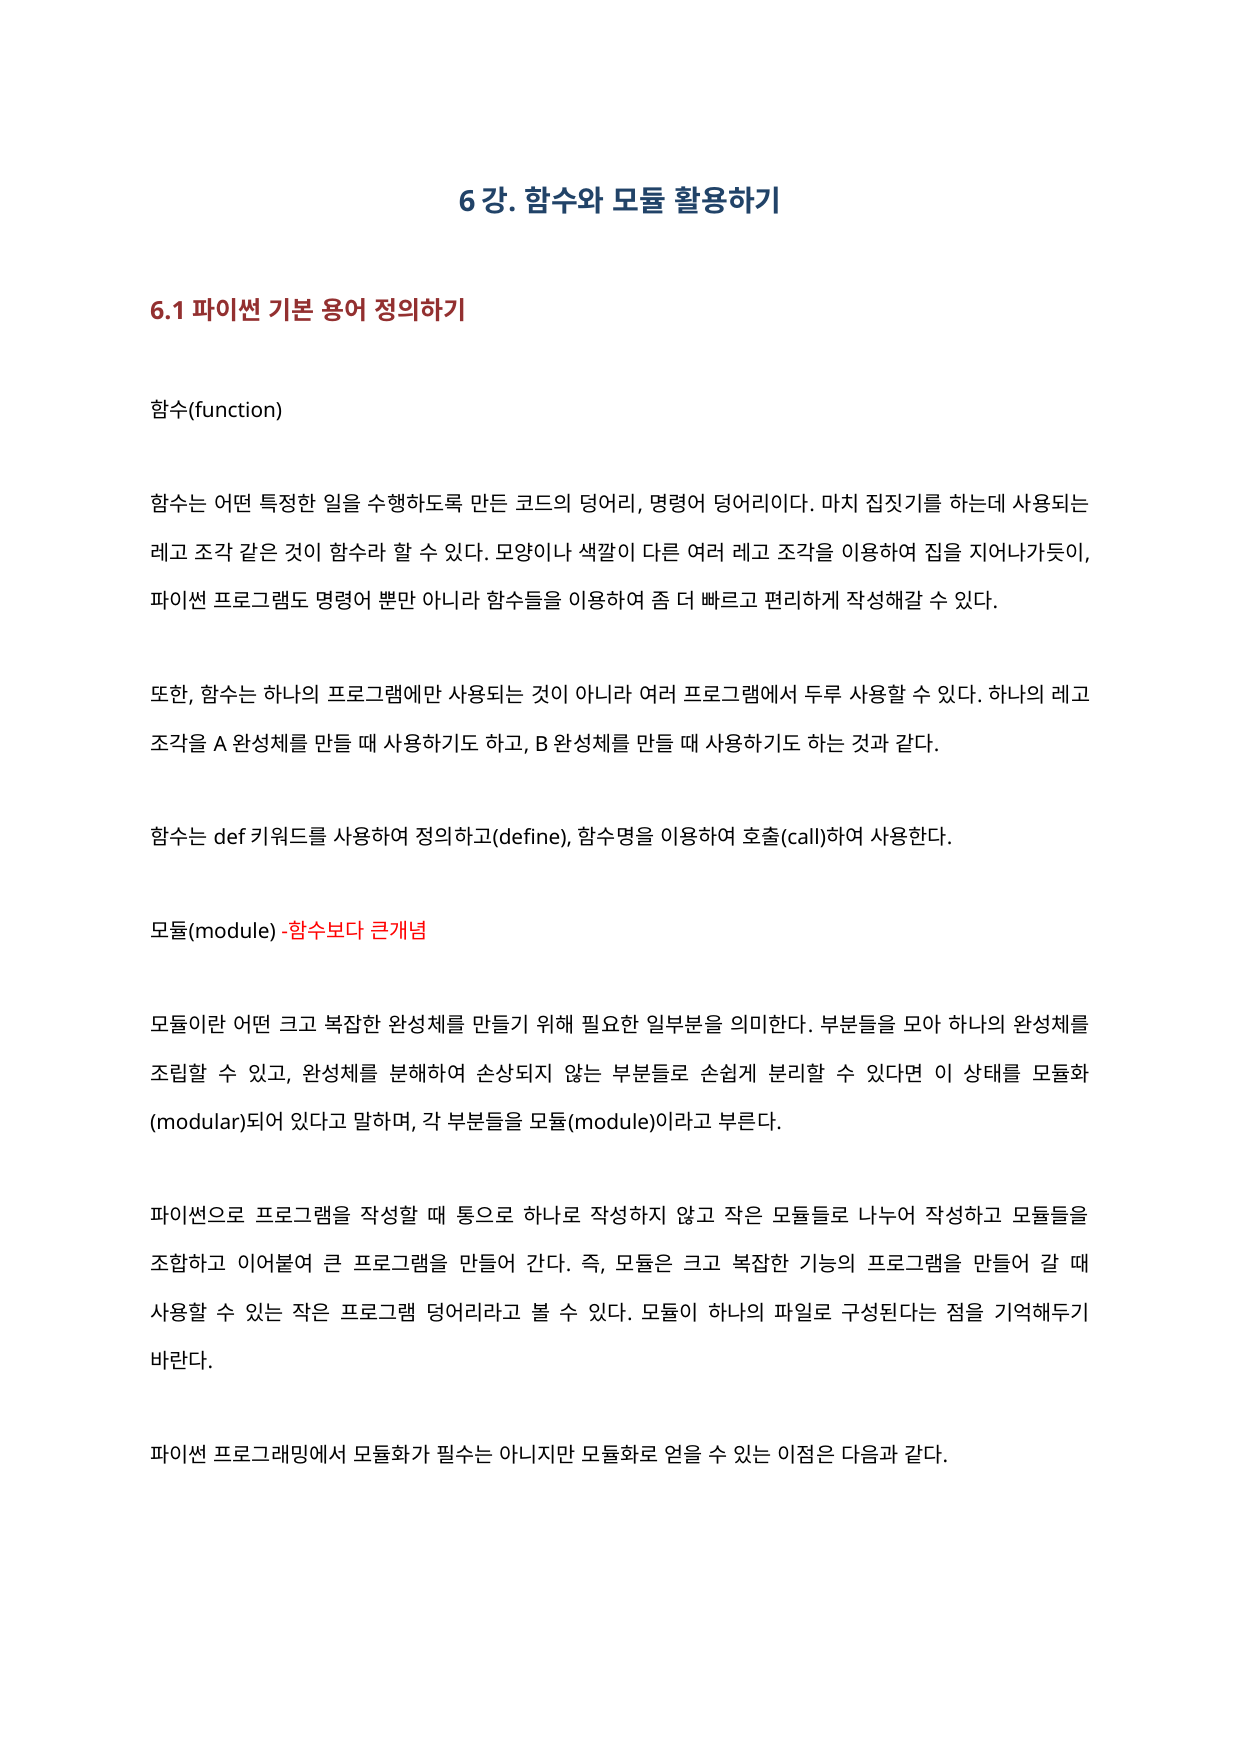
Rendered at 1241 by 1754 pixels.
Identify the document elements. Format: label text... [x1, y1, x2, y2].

text 파이썬으로 프로그램을 작성할 때 통으로 하나로 작성하지 않고 작은 모듈들로 나누어 작성하고 모듈들을 조합하고 이어붙여 큰 프로그램을 만들어 간다. 즉, 모듈은 크고 복잡한 기능의 프로그램을 만들어 갈 때 사용할 수 있는 작은 프로그램 덩어리라고 볼 수 있다. 모듈이 하나의 파일로 구성된다는 점을 기억해두기 바란다. [150, 1199, 1090, 1374]
text 모듈이란 어떤 크고 복잡한 완성체를 만들기 위해 필요한 일부분을 의미한다. 부분들을 모아 하나의 완성체를 조립할 수 있고, 완성체를 분해하여 손상되지 않는 부분들로 손쉽게 분리할 수 있다면 이 상태를 모듈화(modular)되어 있다고 말하며, 각 부분들을 모듈(module)이라고 부른다. [150, 1008, 1090, 1136]
text 함수는 def 키워드를 사용하여 정의하고(define), 함수명을 이용하여 호출(call)하여 사용한다. [150, 821, 1090, 851]
text 또한, 함수는 하나의 프로그램에만 사용되는 것이 아니라 여러 프로그램에서 두루 사용할 수 있다. 하나의 레고 조각을 A 완성체를 만들 때 사용하기도 하고, B 완성체를 만들 때 사용하기도 하는 것과 같다. [150, 678, 1090, 757]
text 6.1 파이썬 기본 용어 정의하기 [150, 290, 1090, 327]
text 파이썬 프로그래밍에서 모듈화가 필수는 아니지만 모듈화로 얻을 수 있는 이점은 다음과 같다. [150, 1438, 1090, 1468]
text 6강. 함수와 모듈 활용하기 [150, 177, 1090, 219]
text 모듈(module) -함수보다 큰개념 [150, 914, 1090, 945]
text 함수(function) [150, 394, 1090, 424]
text 함수는 어떤 특정한 일을 수행하도록 만든 코드의 덩어리, 명령어 덩어리이다. 마치 집짓기를 하는데 사용되는 레고 조각 같은 것이 함수라 할 수 있다. 모양이나 색깔이 다른 여러 레고 조각을 이용하여 집을 지어나가듯이, 파이썬 프로그램도 명령어 뿐만 아니라 함수들을 이용하여 좀 더 빠르고 편리하게 작성해갈 수 있다. [150, 488, 1090, 615]
